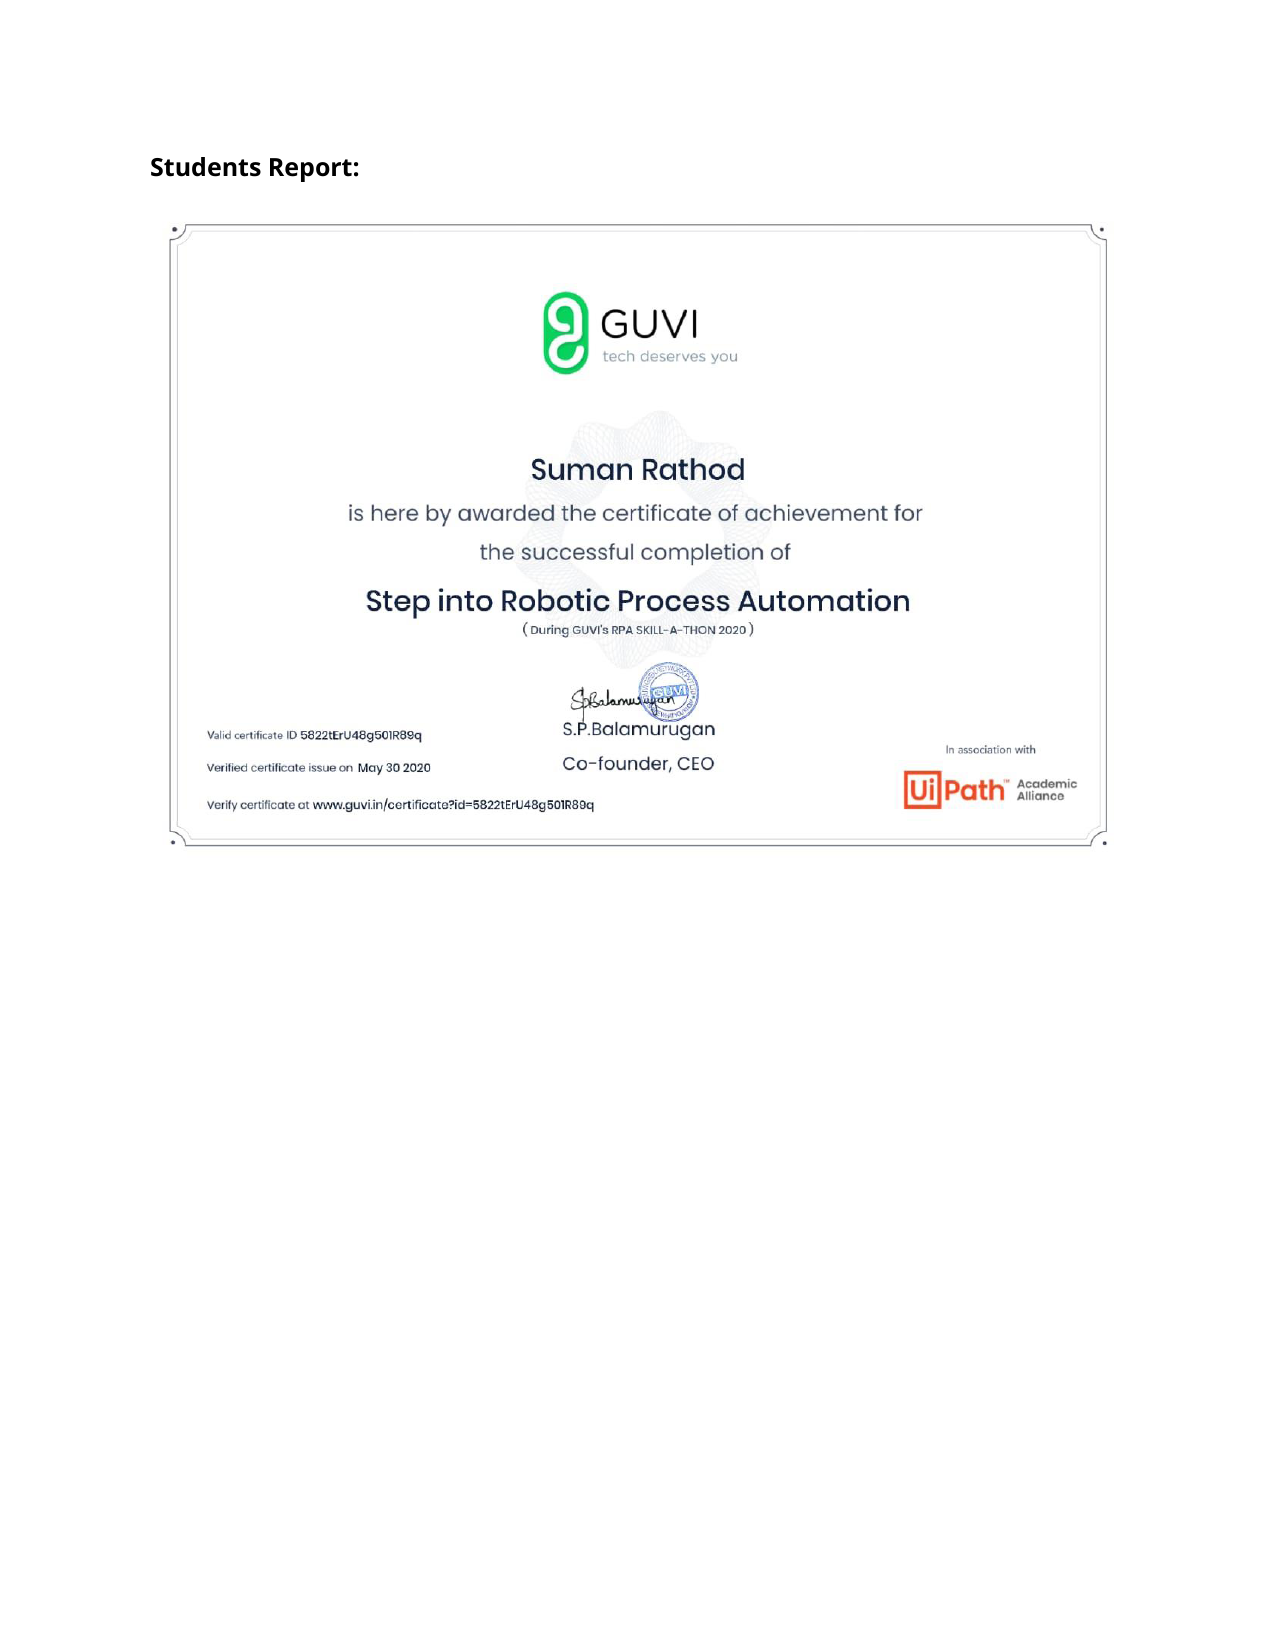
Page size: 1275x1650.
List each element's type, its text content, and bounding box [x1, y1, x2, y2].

text Students Report: [150, 150, 1125, 184]
